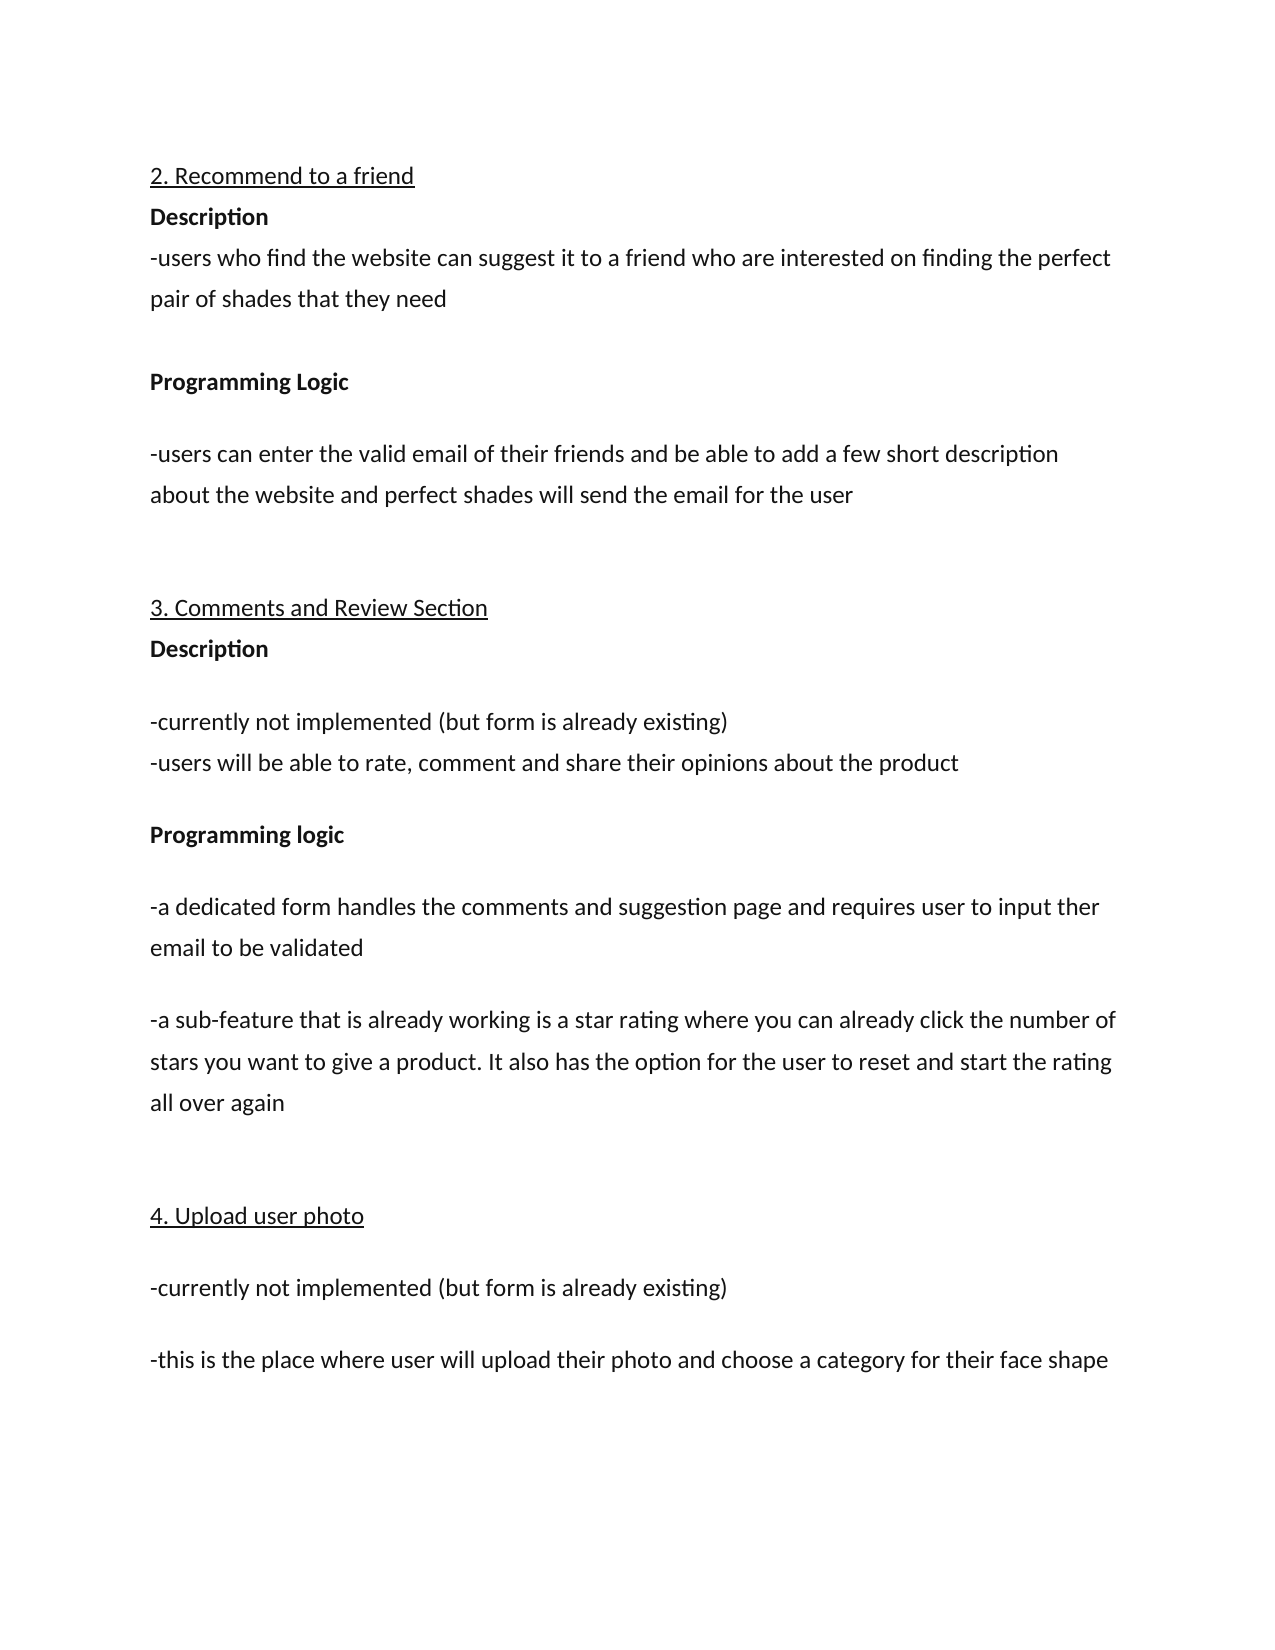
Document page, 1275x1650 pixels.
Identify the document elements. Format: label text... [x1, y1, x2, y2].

text 2. Recommend to a friend [150, 150, 1125, 191]
text -a sub-feature that is already working is a star rating where you can already click the number of stars you want to give a product. It also has the option for the user to reset and start the rating all over again [150, 994, 1125, 1117]
text Programming logic [150, 808, 1125, 849]
text Description -users who find the website can suggest it to a friend who are interested on finding the perfect pair of shades that they need [150, 191, 1125, 314]
text Description [150, 623, 1125, 664]
text -users can enter the valid email of their friends and be able to add a few short description about the website and perfect shades will send the email for the user [150, 427, 1125, 509]
text 4. Upload user photo [150, 1148, 1125, 1231]
text -currently not implemented (but form is already existing) [150, 1262, 1125, 1303]
text 3. Comments and Review Section [150, 541, 1125, 623]
text -a dedicated form handles the comments and suggestion page and requires user to input ther email to be validated [150, 881, 1125, 963]
text Programming Logic [150, 314, 1125, 396]
text -this is the place where user will upload their photo and choose a category for their face shape [150, 1334, 1125, 1375]
text -currently not implemented (but form is already existing) -users will be able to rate, comment and share their opinions about the product [150, 695, 1125, 777]
